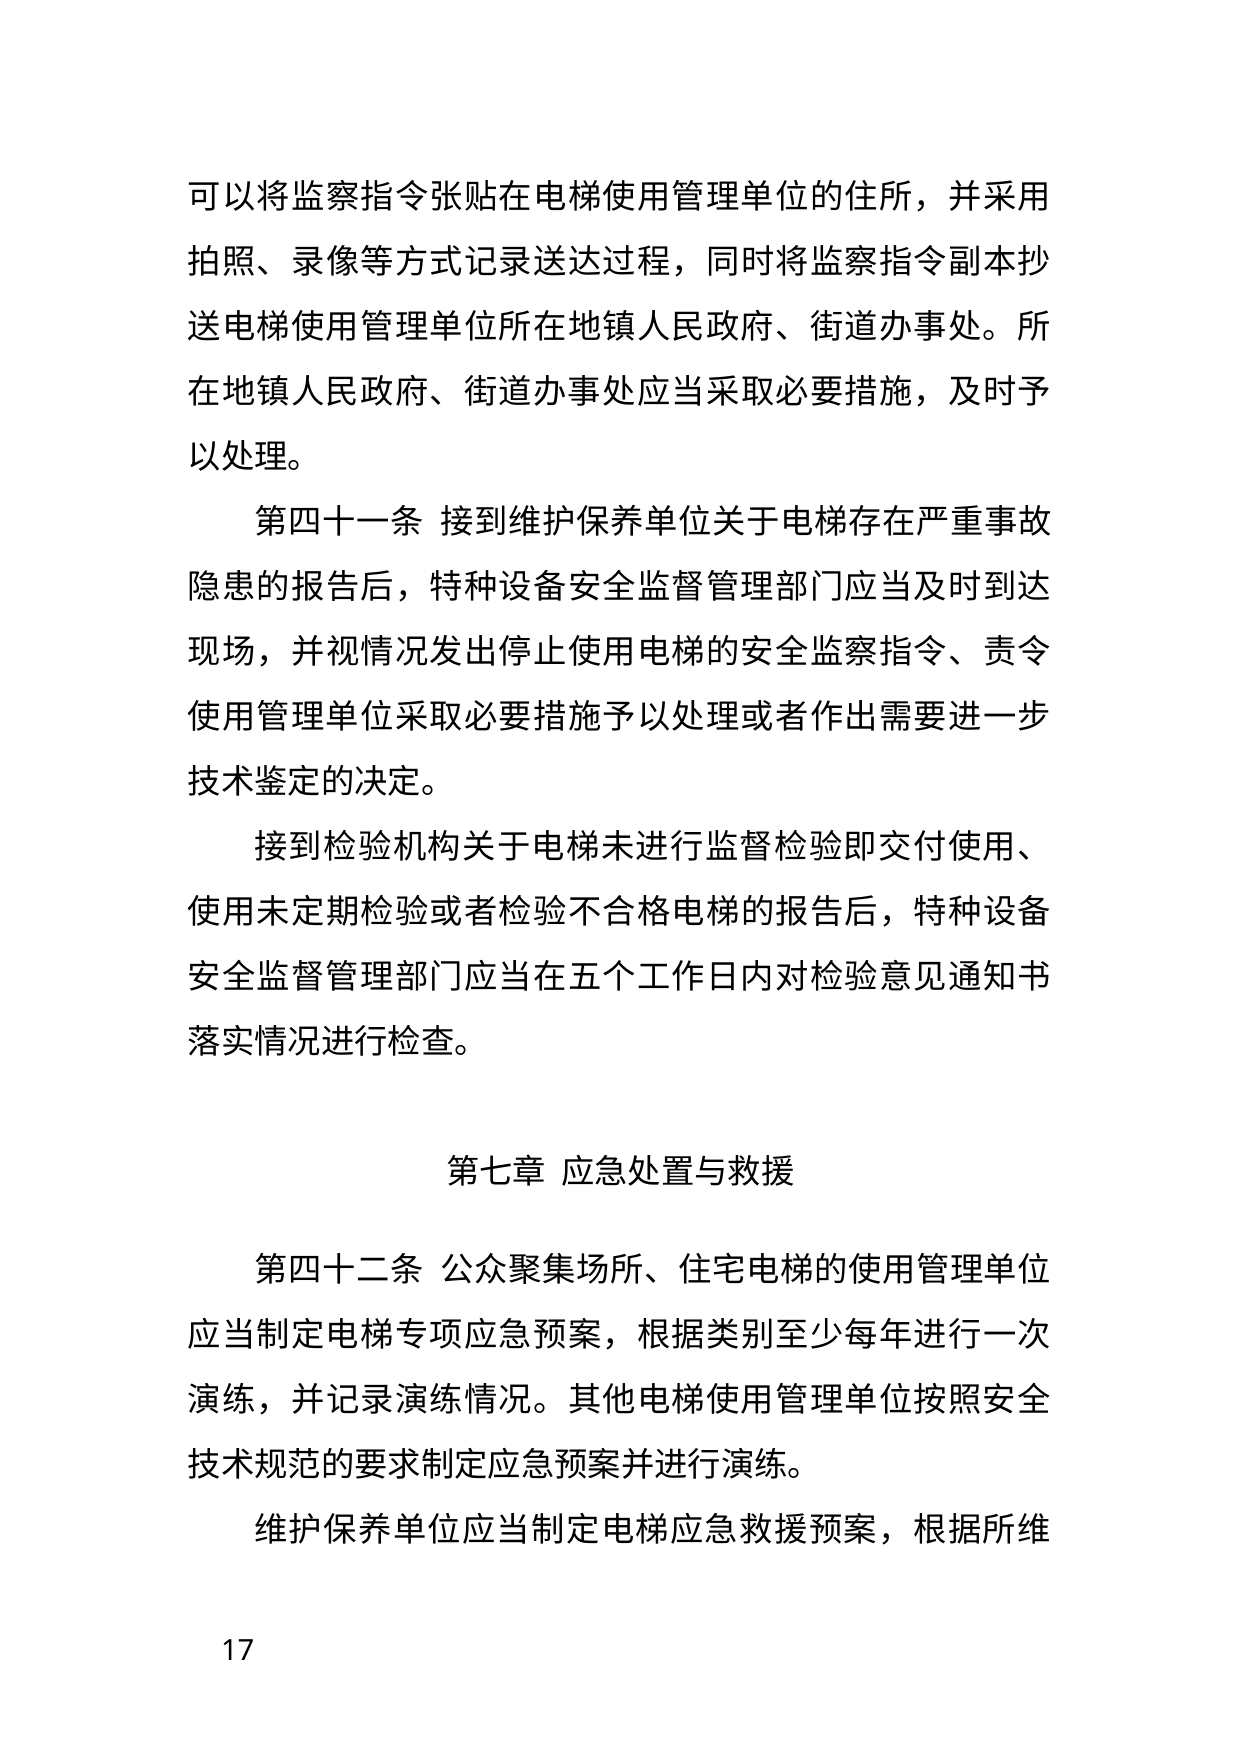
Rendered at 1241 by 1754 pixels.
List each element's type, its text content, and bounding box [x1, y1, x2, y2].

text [187, 1494, 1053, 1559]
text 第七章 应急处置与救援 [187, 1137, 1053, 1202]
text 接到检验机构关于电梯未进行监督检验即交付使用、使用未定期检验或者检验不合格电梯的报告后，特种设备安全监督管理部门应当在五个工作日内对检验意见通知书落实情况进行检查。 [187, 812, 1053, 1072]
text 第四十二条 公众聚集场所、住宅电梯的使用管理单位应当制定电梯专项应急预案，根据类别至少每年进行一次演练，并记录演练情况。其他电梯使用管理单位按照安全技术规范的要求制定应急预案并进行演练。 [187, 1234, 1053, 1494]
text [187, 162, 1053, 487]
text 第四十一条 接到维护保养单位关于电梯存在严重事故隐患的报告后，特种设备安全监督管理部门应当及时到达现场，并视情况发出停止使用电梯的安全监察指令、责令使用管理单位采取必要措施予以处理或者作出需要进一步技术鉴定的决定。 [187, 487, 1053, 812]
